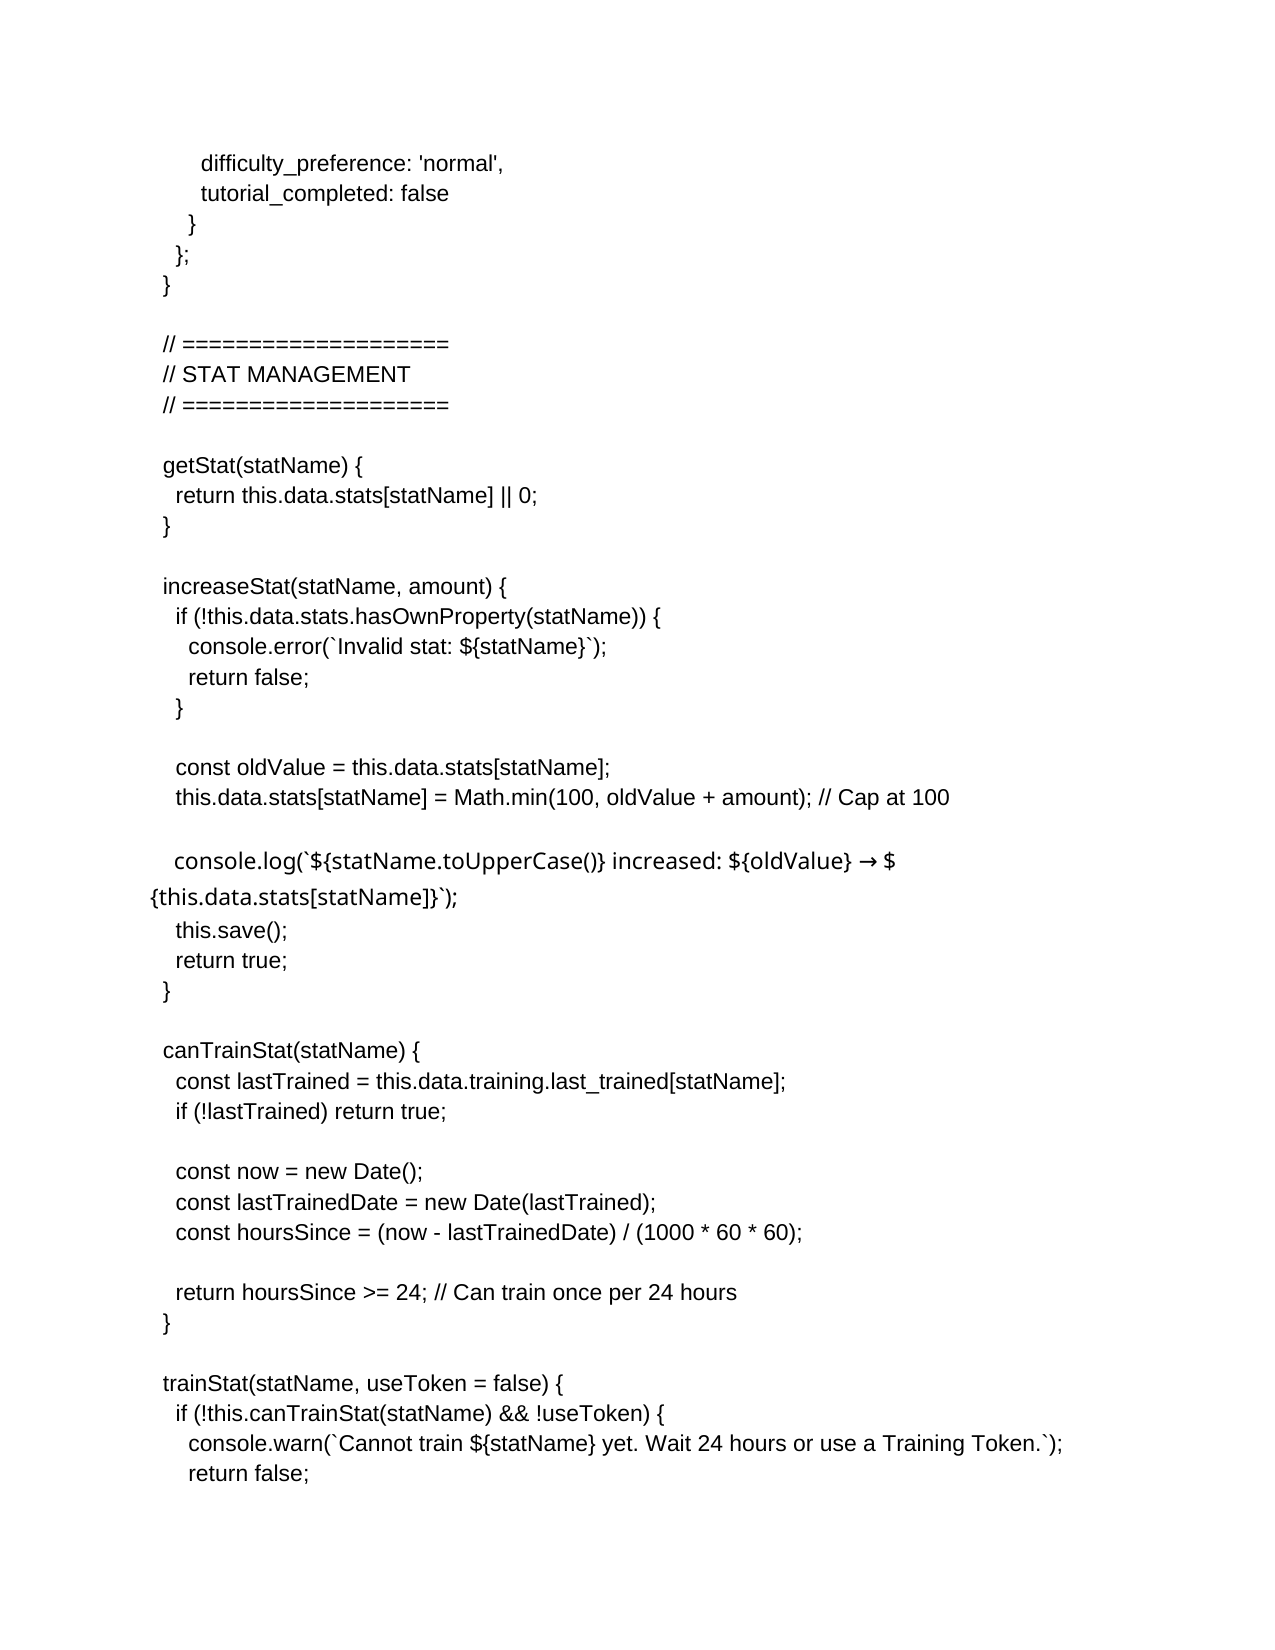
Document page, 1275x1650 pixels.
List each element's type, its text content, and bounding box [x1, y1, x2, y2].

text } [150, 1309, 1125, 1336]
text } [150, 210, 1125, 237]
text this.data.stats[statName] = Math.min(100, oldValue + amount); // Cap at 100 [150, 784, 1125, 811]
text trainStat(statName, useToken = false) { [150, 1370, 1125, 1396]
text return false; [150, 1460, 1125, 1487]
text } [150, 271, 1125, 297]
text if (!this.canTrainStat(statName) && !useToken) { [150, 1400, 1125, 1426]
text canTrainStat(statName) { [150, 1037, 1125, 1064]
text if (!lastTrained) return true; [150, 1098, 1125, 1124]
text return true; [150, 947, 1125, 973]
text getStat(statName) { [150, 452, 1125, 478]
text const lastTrained = this.data.training.last_trained[statName]; [150, 1068, 1125, 1094]
text } [150, 977, 1125, 1003]
text difficulty_preference: 'normal', [150, 150, 1125, 176]
text increaseStat(statName, amount) { [150, 573, 1125, 599]
text tutorial_completed: false [150, 180, 1125, 207]
text }; [150, 241, 1125, 267]
text console.log(`${statName.toUpperCase()} increased: ${oldValue} → ${this.data.stats[statName]}`); [150, 845, 1125, 912]
text const oldValue = this.data.stats[statName]; [150, 754, 1125, 781]
text // STAT MANAGEMENT [150, 361, 1125, 388]
text const lastTrainedDate = new Date(lastTrained); [150, 1188, 1125, 1215]
text } [150, 512, 1125, 539]
text return false; [150, 663, 1125, 690]
text const now = new Date(); [150, 1158, 1125, 1185]
text return this.data.stats[statName] || 0; [150, 482, 1125, 509]
text if (!this.data.stats.hasOwnProperty(statName)) { [150, 603, 1125, 629]
text return hoursSince >= 24; // Can train once per 24 hours [150, 1279, 1125, 1306]
text const hoursSince = (now - lastTrainedDate) / (1000 * 60 * 60); [150, 1219, 1125, 1245]
text // ==================== [150, 392, 1125, 418]
text this.save(); [150, 917, 1125, 943]
text console.error(`Invalid stat: ${statName}`); [150, 633, 1125, 660]
text console.warn(`Cannot train ${statName} yet. Wait 24 hours or use a Training Token.`); [150, 1430, 1125, 1457]
text // ==================== [150, 331, 1125, 358]
text } [150, 694, 1125, 720]
